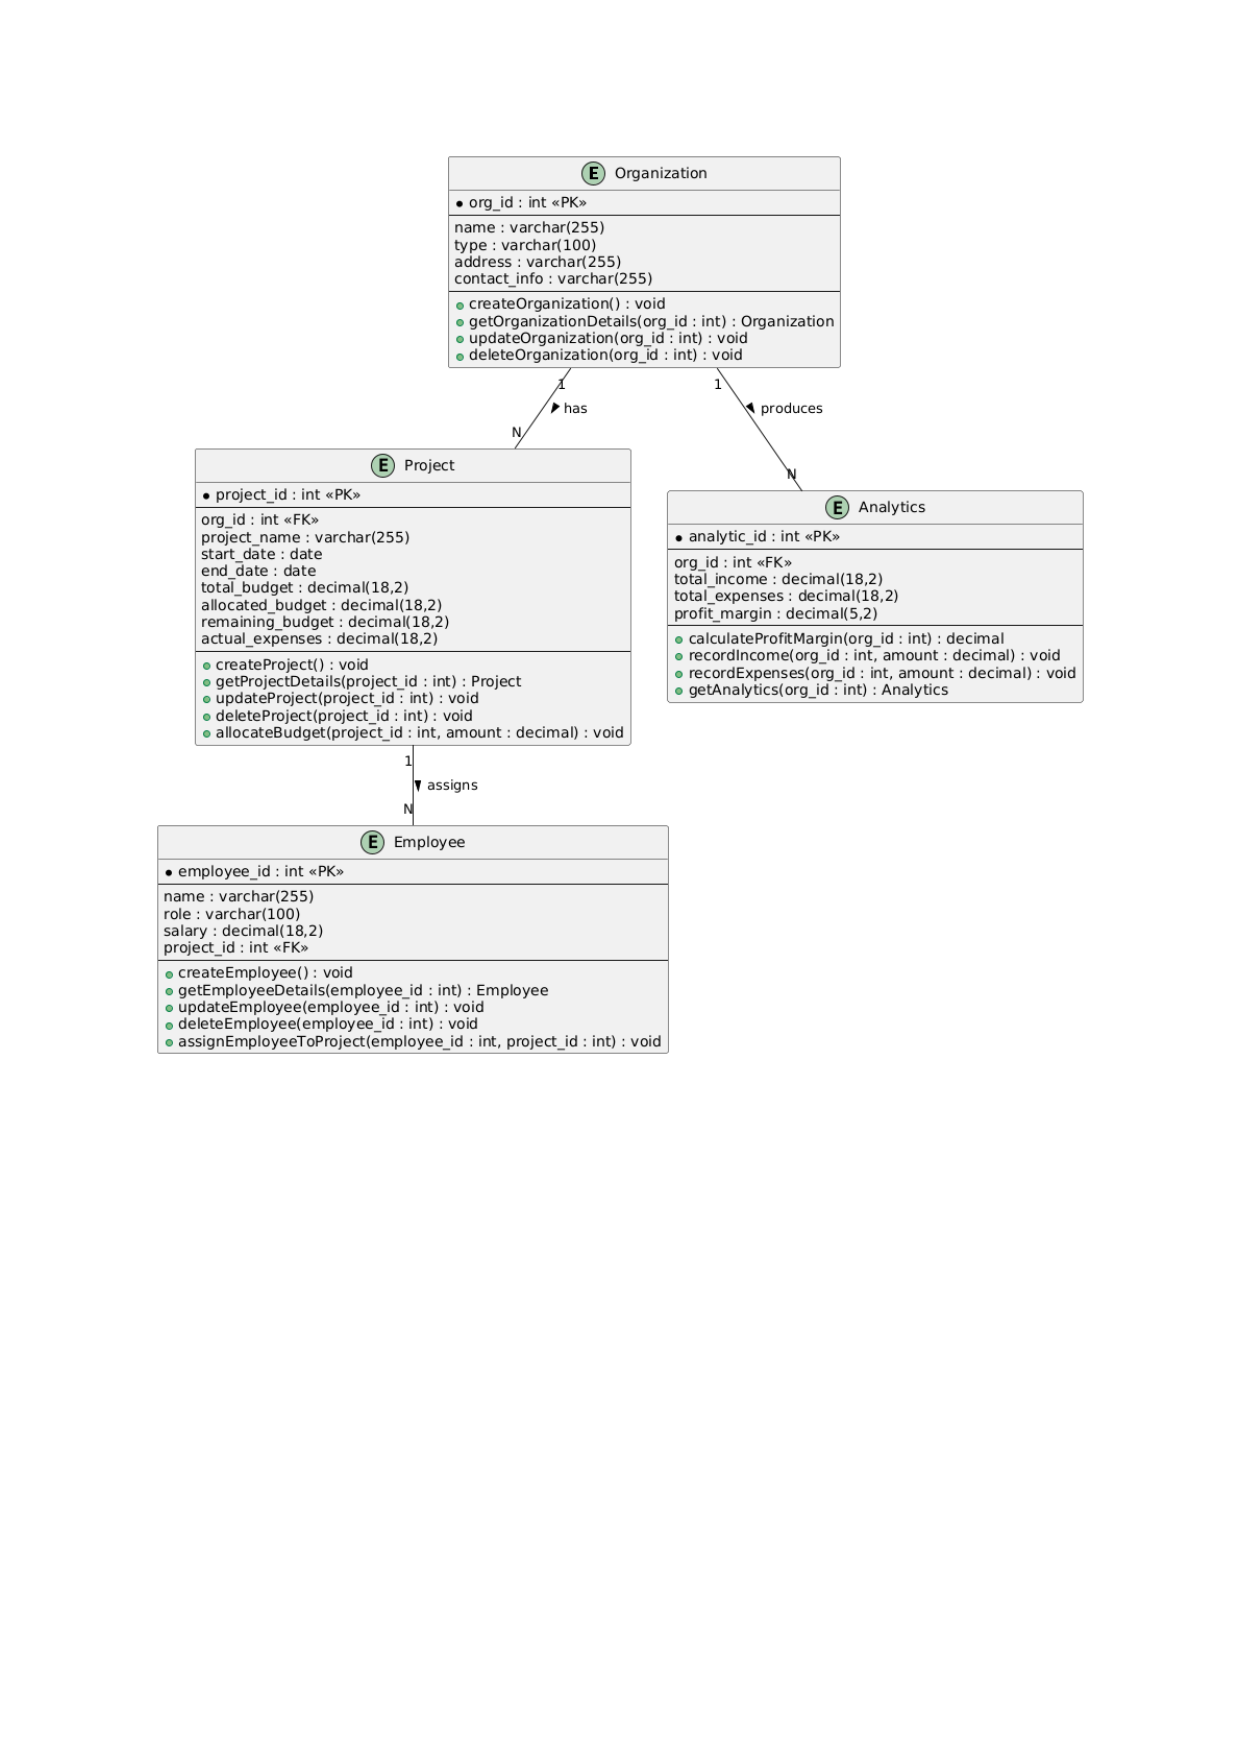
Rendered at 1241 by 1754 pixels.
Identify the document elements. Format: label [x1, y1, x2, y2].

picture [150, 150, 1089, 1059]
